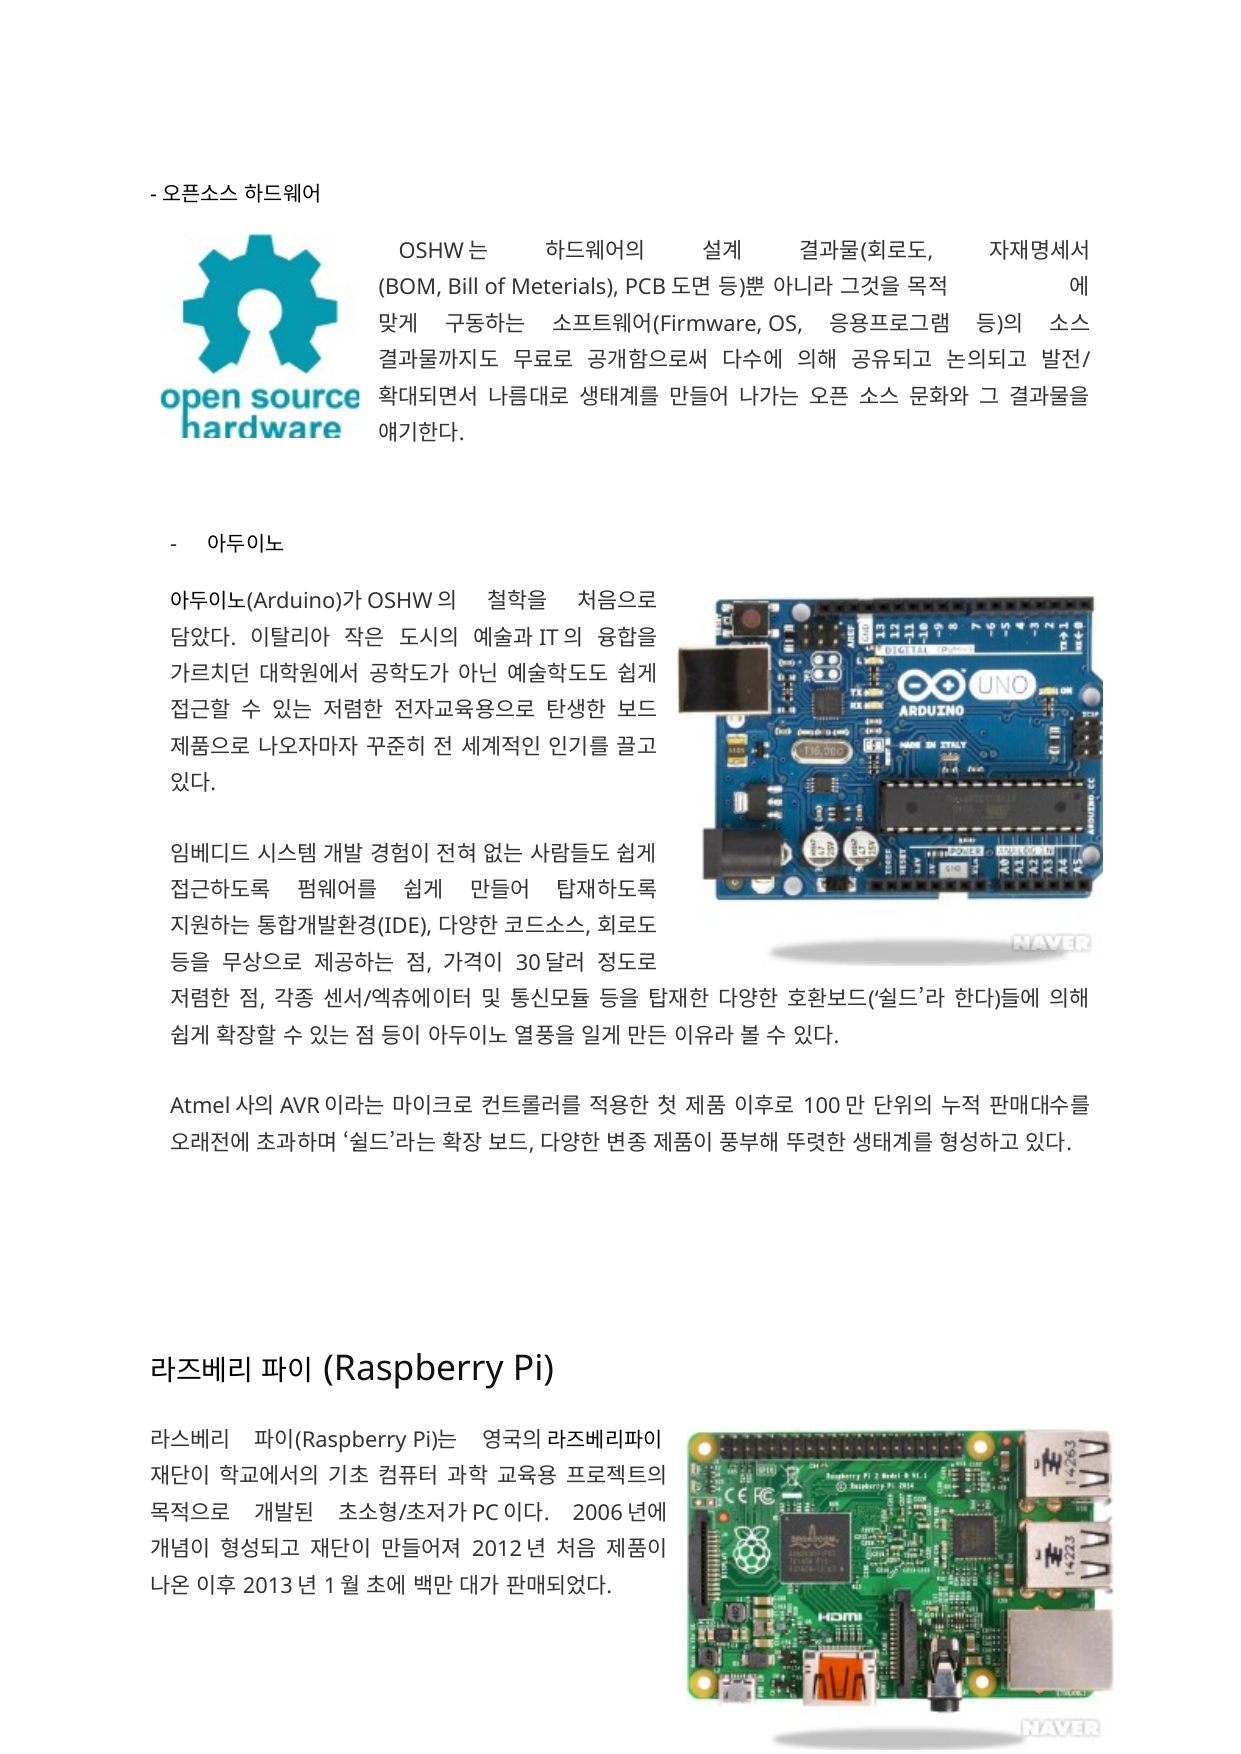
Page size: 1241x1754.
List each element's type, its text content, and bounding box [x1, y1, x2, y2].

text - 오픈소스 하드웨어 [150, 177, 1090, 207]
text OSHW는 하드웨어의 설계 결과물(회로도, 자재명세서(BOM, Bill of Meterials), PCB 도면 등)뿐 아니라 그것을 목적 에 맞게 구동하는 소프트웨어(Firmware, OS, 응용프로그램 등)의 소스 결과물까지도 무료로 공개함으로써 다수에 의해 공유되고 논의되고 발전/확대되면서 나름대로 생태계를 만들어 나가는 오픈 소스 문화와 그 결과물을 얘기한다. [150, 233, 1090, 447]
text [150, 1422, 1090, 1599]
picture [676, 595, 1103, 966]
picture [160, 234, 360, 438]
list 아두이노 [170, 527, 1090, 558]
picture [686, 1428, 1114, 1750]
subtitle 라즈베리 파이 (Raspberry Pi) [150, 1342, 1090, 1391]
